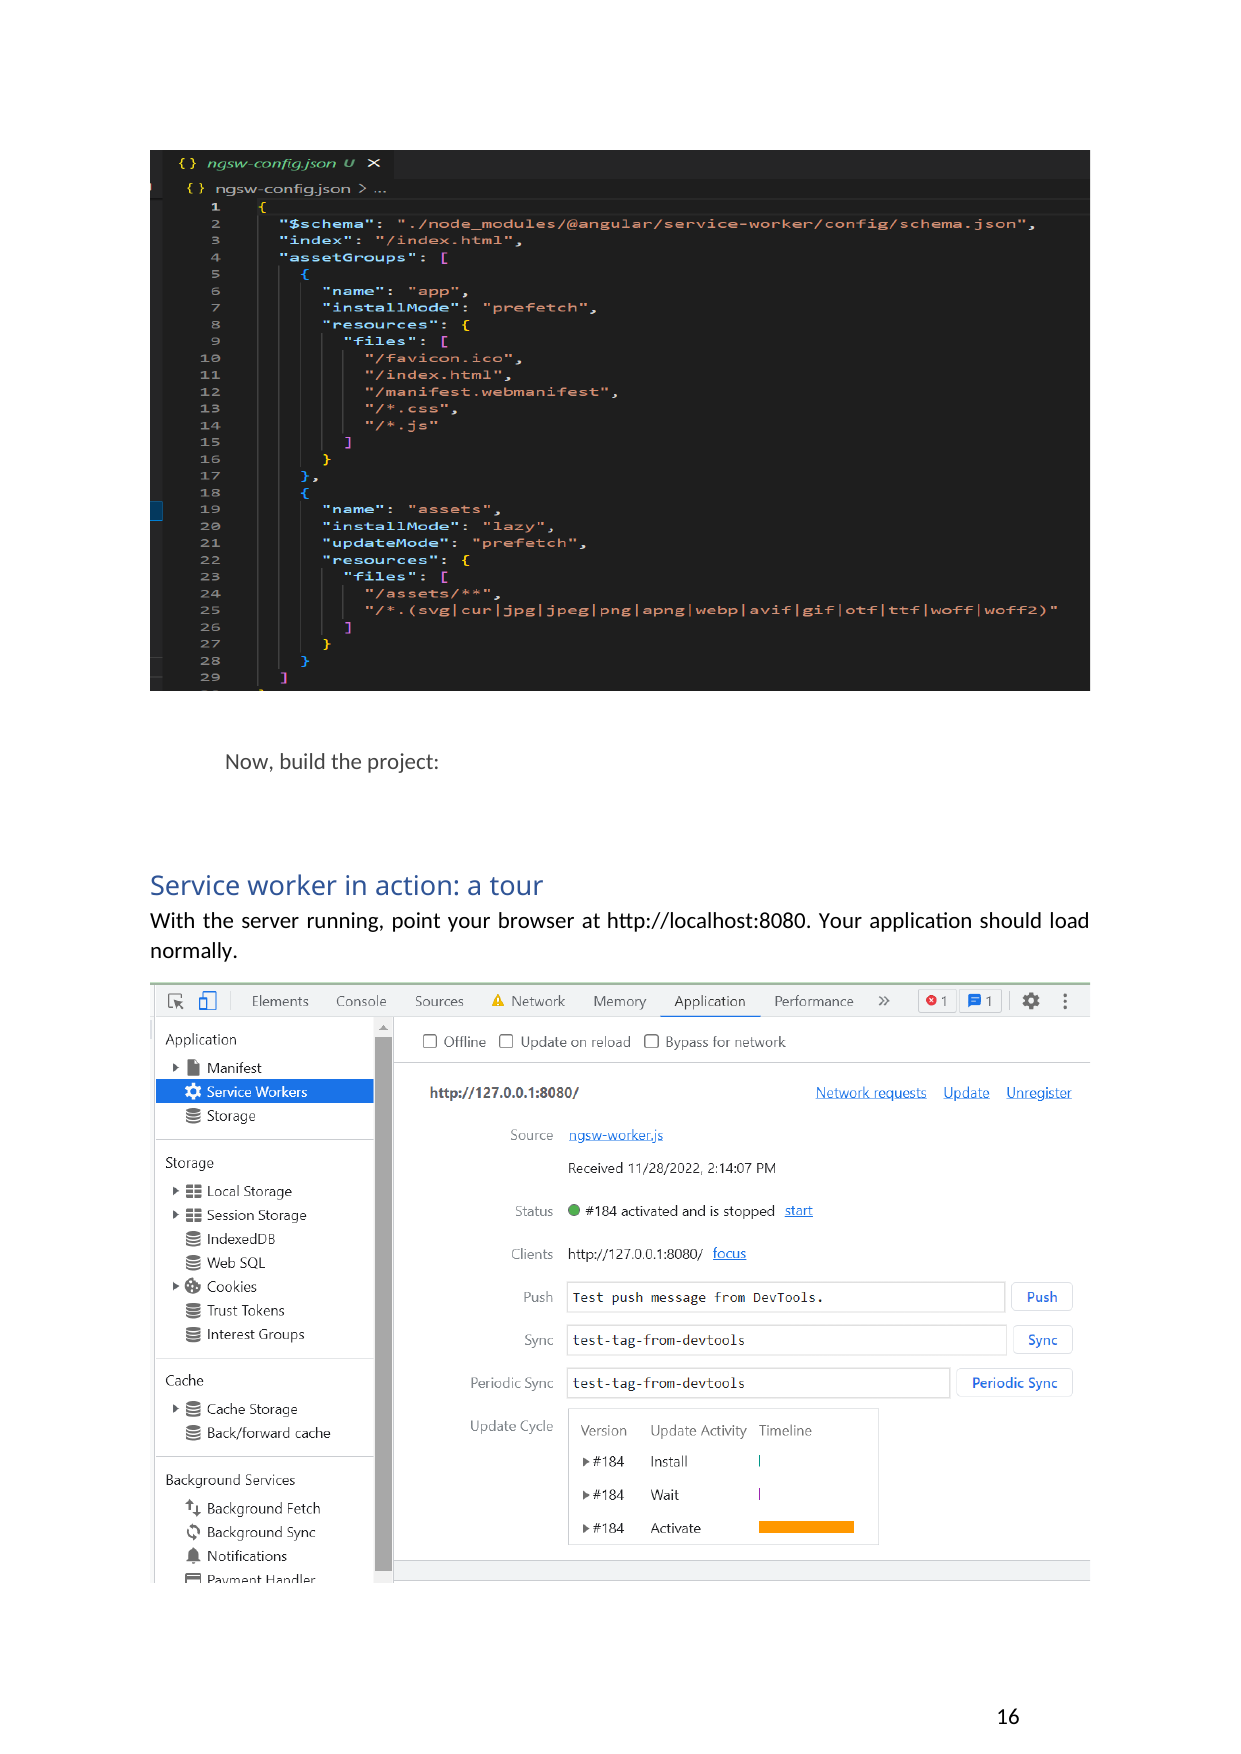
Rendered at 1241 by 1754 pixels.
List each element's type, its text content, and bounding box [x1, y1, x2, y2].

subtitle Service worker in action: a tour [150, 866, 1090, 903]
picture [150, 150, 1091, 691]
text With the server running, point your browser at http://localhost:8080. Your application should load normally. [150, 906, 1090, 964]
picture [150, 982, 1091, 1583]
text Now, build the project: [225, 747, 1090, 775]
